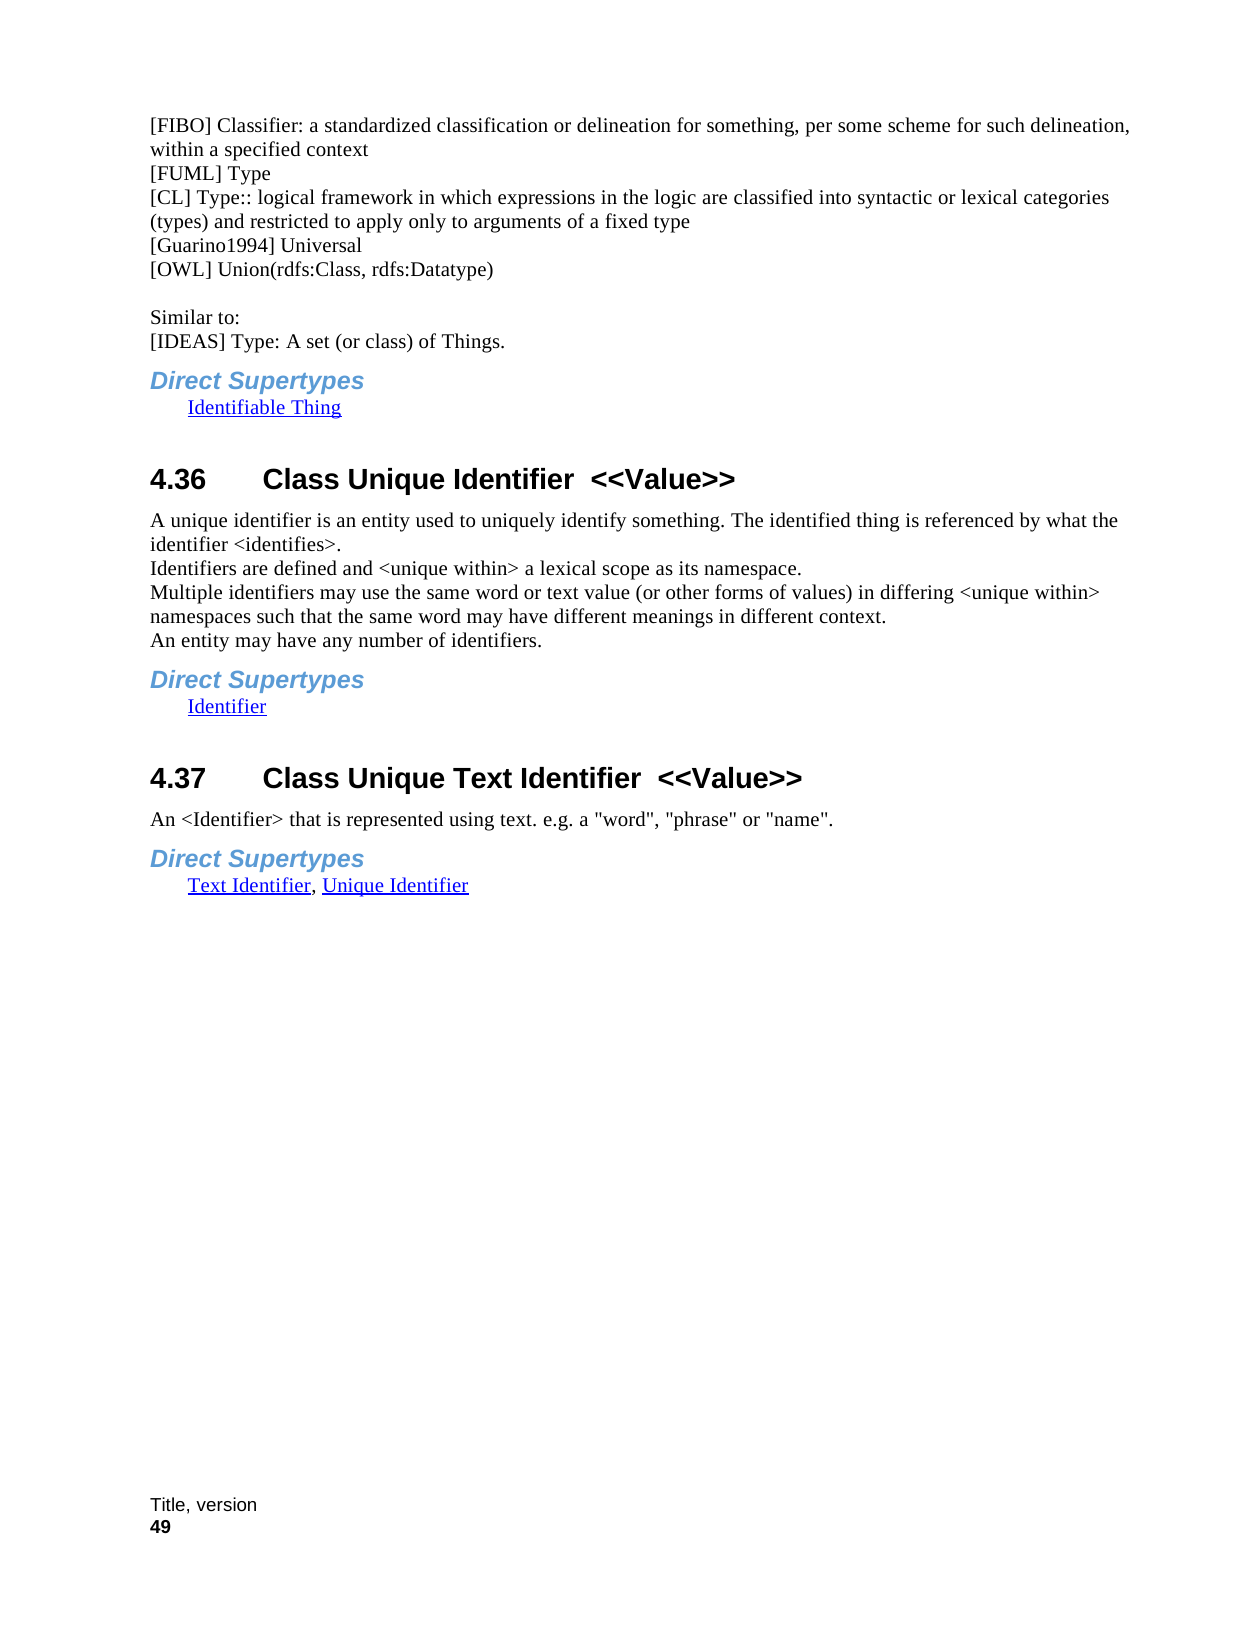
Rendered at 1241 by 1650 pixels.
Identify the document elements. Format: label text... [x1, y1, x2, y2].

text Identifiers are defined and <unique within> a lexical scope as its namespace. [150, 556, 1165, 580]
text An entity may have any number of identifiers. [150, 628, 1165, 652]
text A unique identifier is an entity used to uniquely identify something. The identified thing is referenced by what the identifier <identifies>. [150, 508, 1165, 556]
subtitle Direct Supertypes [150, 843, 1165, 872]
text [OWL] Union(rdfs:Class, rdfs:Datatype) [150, 257, 1165, 281]
text [Guarino1994] Universal [150, 233, 1165, 257]
text [FIBO] Classifier: a standardized classification or delineation for something, per some scheme for such delineation, within a specified context [150, 112, 1165, 161]
subtitle Direct Supertypes [150, 366, 1165, 395]
subtitle Class Unique Identifier <<Value>> [150, 462, 1165, 496]
text [IDEAS] Type: A set (or class) of Things. [150, 329, 1165, 353]
subtitle Class Unique Text Identifier <<Value>> [150, 761, 1165, 795]
text Multiple identifiers may use the same word or text value (or other forms of values) in differing <unique within> namespaces such that the same word may have different meanings in different context. [150, 580, 1165, 628]
subtitle Direct Supertypes [150, 665, 1165, 694]
text Identifier [187, 694, 1165, 718]
text Identifiable Thing [187, 395, 1165, 419]
text Similar to: [150, 305, 1165, 329]
text [FUML] Type [150, 161, 1165, 185]
text Text Identifier, Unique Identifier [187, 872, 1165, 897]
text An <Identifier> that is represented using text. e.g. a "word", "phrase" or "name". [150, 807, 1165, 831]
text [CL] Type:: logical framework in which expressions in the logic are classified into syntactic or lexical categories (types) and restricted to apply only to arguments of a fixed type [150, 185, 1165, 233]
